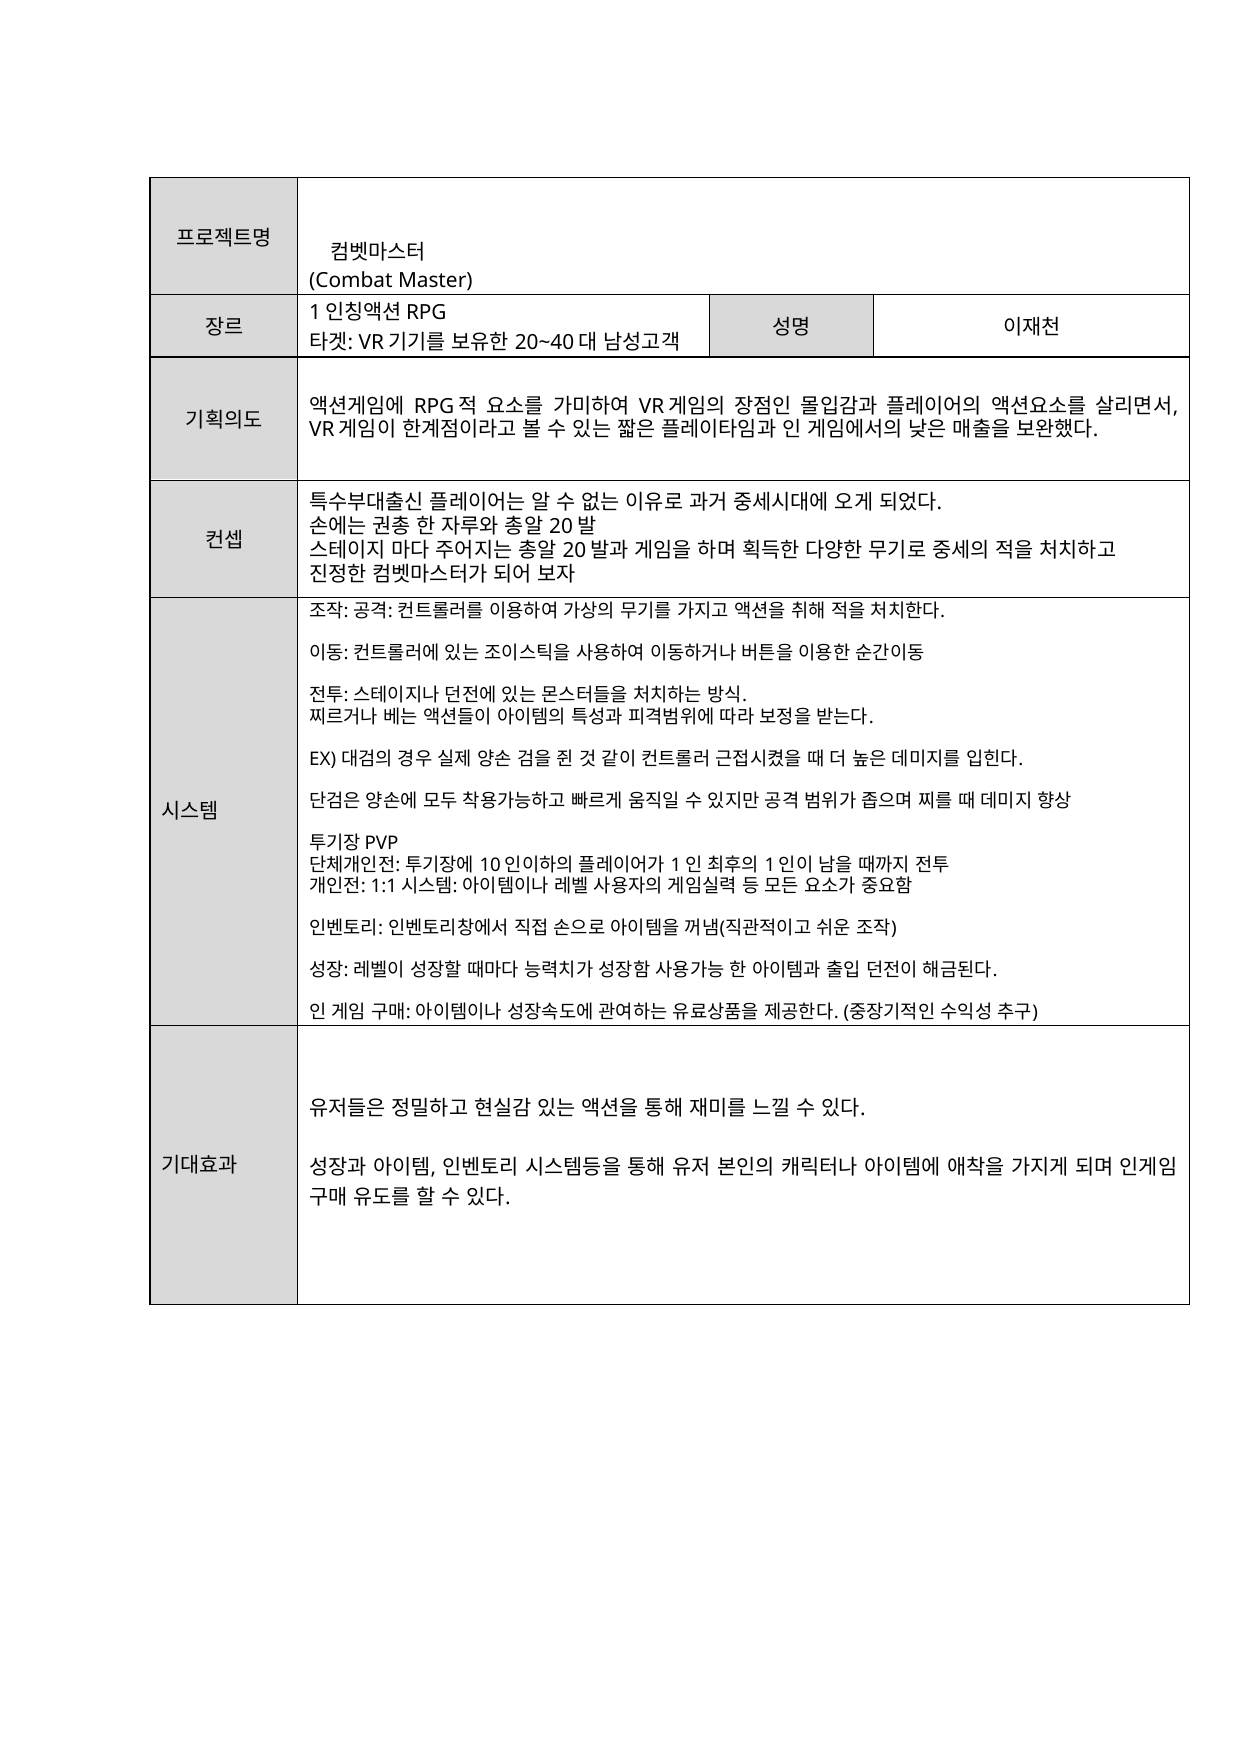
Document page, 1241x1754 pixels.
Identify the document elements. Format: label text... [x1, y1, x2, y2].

table_cell 유저들은 정밀하고 현실감 있는 액션을 통해 재미를 느낄 수 있다. 성장과 아이템, 인벤토리 시스템등을 통해 유저 본인의 캐릭터나 아이템에 애착을 가지게 되며 인게임 구매 유도를 할 수 있다. [298, 1026, 1189, 1304]
table_cell 장르 [151, 295, 297, 356]
table_cell 성명 [710, 295, 873, 356]
table_cell 이재천 [874, 295, 1189, 356]
table_header 컴벳마스터 (Combat Master) [298, 178, 1189, 294]
table_cell 시스템 [151, 598, 297, 1025]
table_cell 기대효과 [151, 1026, 297, 1304]
table_cell 기획의도 [151, 358, 297, 479]
table_cell 1인칭액션RPG 타겟: VR기기를 보유한 20~40대 남성고객 [298, 295, 709, 356]
table_cell 조작: 공격: 컨트롤러를 이용하여 가상의 무기를 가지고 액션을 취해 적을 처치한다. 이동: 컨트롤러에 있는 조이스틱을 사용하여 이동하거나 버튼을 이용한 순간이동 전투: 스테이지나 던전에 있는 몬스터들을 처치하는 방식. 찌르거나 베는 액션들이 아이템의 특성과 피격범위에 따라 보정을 받는다. EX) 대검의 경우 실제 양손 검을 쥔 것 같이 컨트롤러 근접시켰을 때 더 높은 데미지를 입힌다. 단검은 양손에 모두 착용가능하고 빠르게 움직일 수 있지만 공격 범위가 좁으며 찌를 때 데미지 향상 투기장PVP 단체개인전: 투기장에 10인이하의 플레이어가 1인 최후의 1인이 남을 때까지 전투 개인전: 1:1시스템: 아이템이나 레벨 사용자의 게임실력 등 모든 요소가 중요함 인벤토리: 인벤토리창에서 직접 손으로 아이템을 꺼냄(직관적이고 쉬운 조작) 성장: 레벨이 성장할 때마다 능력치가 성장함 사용가능 한 아이템과 출입 던전이 해금된다. 인 게임 구매: 아이템이나 성장속도에 관여하는 유료상품을 제공한다. (중장기적인 수익성 추구) [298, 598, 1189, 1025]
table_header 프로젝트명 [151, 178, 297, 294]
table_cell 특수부대출신 플레이어는 알 수 없는 이유로 과거 중세시대에 오게 되었다. 손에는 권총 한 자루와 총알 20발 스테이지 마다 주어지는 총알 20발과 게임을 하며 획득한 다양한 무기로 중세의 적을 처치하고 진정한 컴벳마스터가 되어 보자 [298, 481, 1189, 597]
table_cell 컨셉 [151, 481, 297, 597]
table_cell 액션게임에 RPG적 요소를 가미하여 VR게임의 장점인 몰입감과 플레이어의 액션요소를 살리면서, VR게임이 한계점이라고 볼 수 있는 짧은 플레이타임과 인 게임에서의 낮은 매출을 보완했다. [298, 358, 1189, 479]
